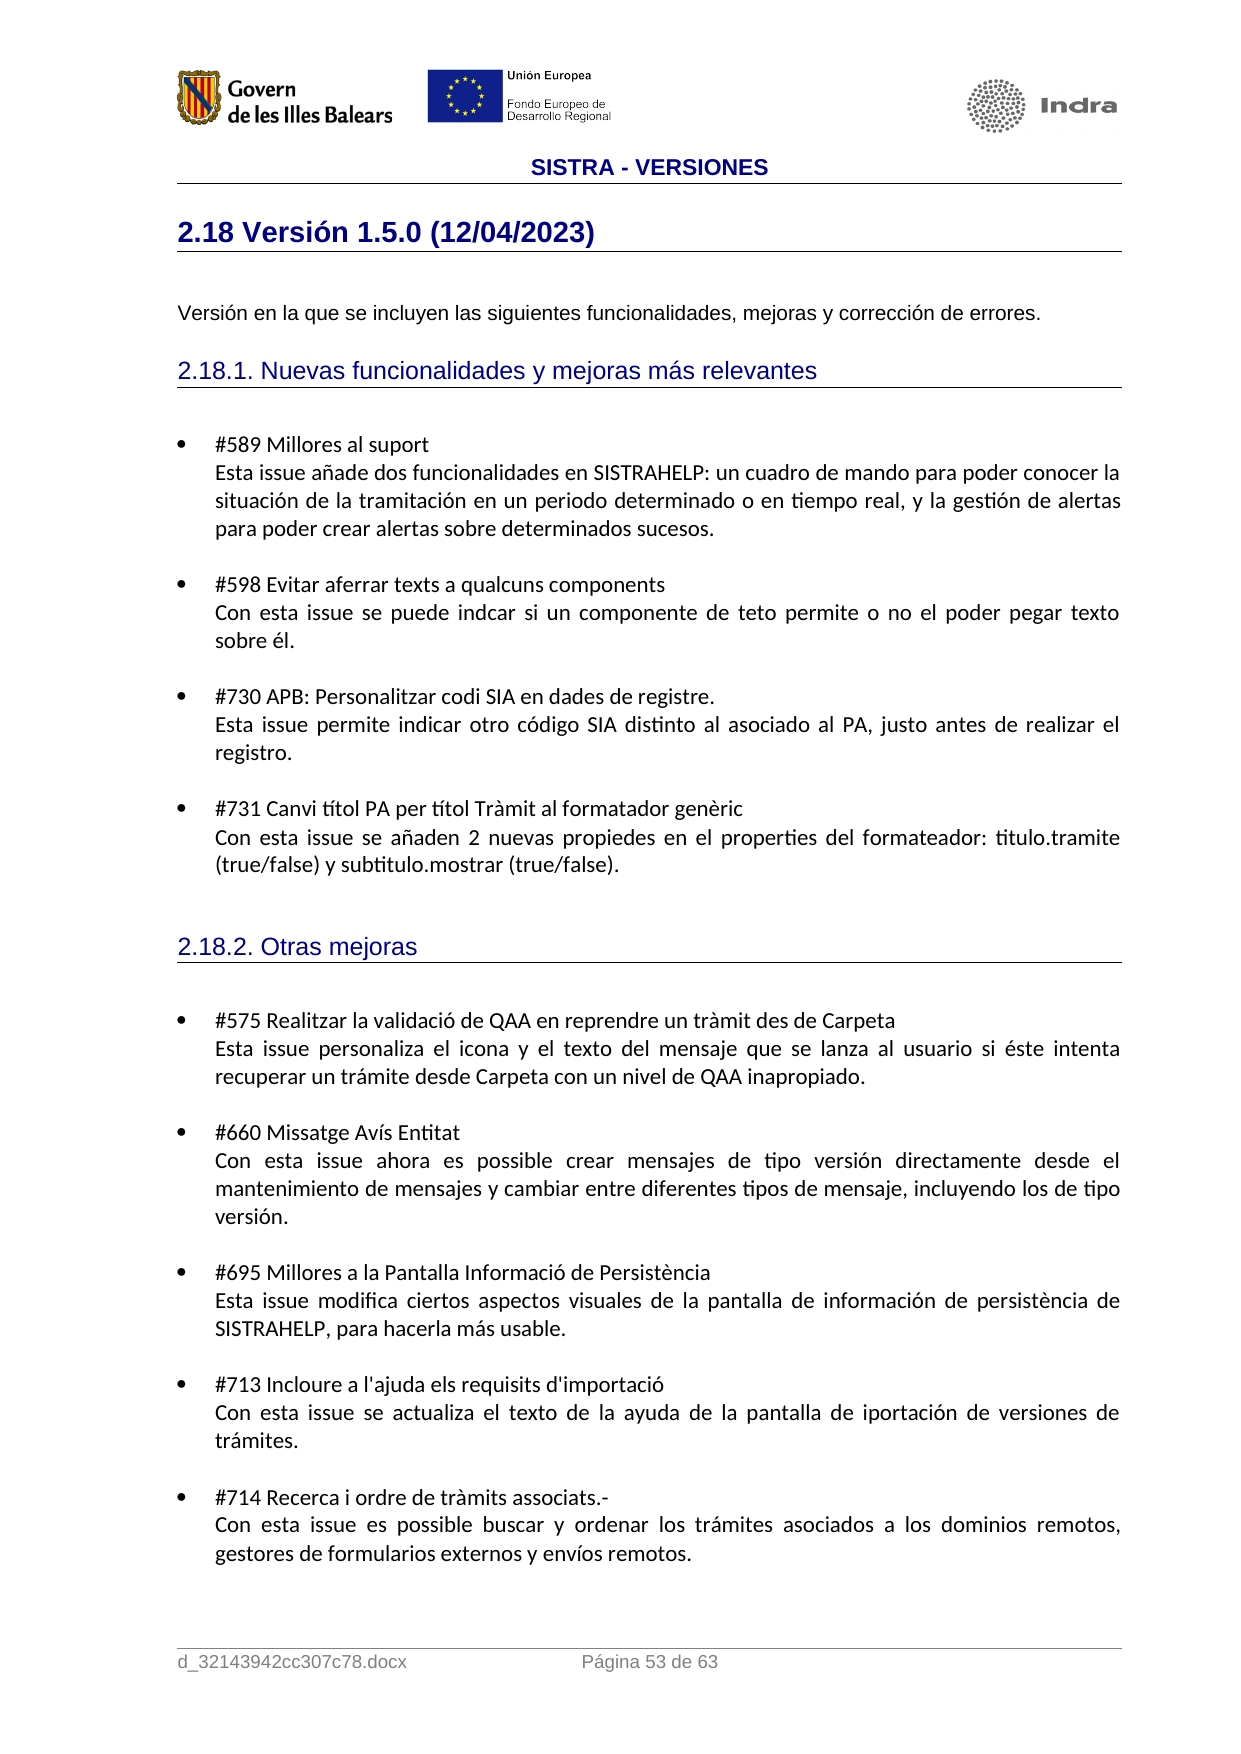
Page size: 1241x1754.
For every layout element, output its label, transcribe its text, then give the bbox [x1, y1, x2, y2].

text 2.18 Versión 1.5.0 (12/04/2023) [177, 215, 1122, 251]
text Esta issue añade dos funcionalidades en SISTRAHELP: un cuadro de mando para poder conocer la situación de la tramitación en un periodo determinado o en tiempo real, y la gestión de alertas para poder crear alertas sobre determinados sucesos. [215, 458, 1122, 542]
text 2.18.2. Otras mejoras [177, 932, 1122, 962]
text 2.18.1. Nuevas funcionalidades y mejoras más relevantes [177, 356, 1122, 387]
text Esta issue permite indicar otro código SIA distinto al asociado al PA, justo antes de realizar el registro. [215, 711, 1122, 767]
text Versión en la que se incluyen las siguientes funcionalidades, mejoras y corrección de errores. [177, 301, 1122, 324]
list #714 Recerca i ordre de tràmits associats.- [177, 1483, 1122, 1511]
list #695 Millores a la Pantalla Informació de Persistència [177, 1258, 1122, 1286]
picture [421, 67, 611, 125]
text Esta issue modifica ciertos aspectos visuales de la pantalla de información de persistència de SISTRAHELP, para hacerla más usable. [215, 1286, 1122, 1342]
picture [176, 70, 393, 125]
list #731 Canvi títol PA per títol Tràmit al formatador genèric [177, 794, 1122, 823]
text Con esta issue se añaden 2 nuevas propiedes en el properties del formateador: titulo.tramite (true/false) y subtitulo.mostrar (true/false). [215, 823, 1122, 879]
list #730 APB: Personalitzar codi SIA en dades de registre. [177, 682, 1122, 711]
list #598 Evitar aferrar texts a qualcuns components [177, 570, 1122, 598]
text Con esta issue se puede indcar si un componente de teto permite o no el poder pegar texto sobre él. [215, 598, 1122, 654]
list #589 Millores al suport [177, 430, 1122, 458]
text Con esta issue es possible buscar y ordenar los trámites asociados a los dominios remotos, gestores de formularios externos y envíos remotos. [215, 1511, 1122, 1567]
text Con esta issue ahora es possible crear mensajes de tipo versión directamente desde el mantenimiento de mensajes y cambiar entre diferentes tipos de mensaje, incluyendo los de tipo versión. [215, 1146, 1122, 1230]
list #660 Missatge Avís Entitat [177, 1118, 1122, 1146]
list #575 Realitzar la validació de QAA en reprendre un tràmit des de Carpeta [177, 1006, 1122, 1034]
list #713 Incloure a l'ajuda els requisits d'importació [177, 1371, 1122, 1398]
text Esta issue personaliza el icona y el texto del mensaje que se lanza al usuario si éste intenta recuperar un trámite desde Carpeta con un nivel de QAA inapropiado. [215, 1034, 1122, 1090]
text Con esta issue se actualiza el texto de la ayuda de la pantalla de iportación de versiones de trámites. [215, 1398, 1122, 1454]
